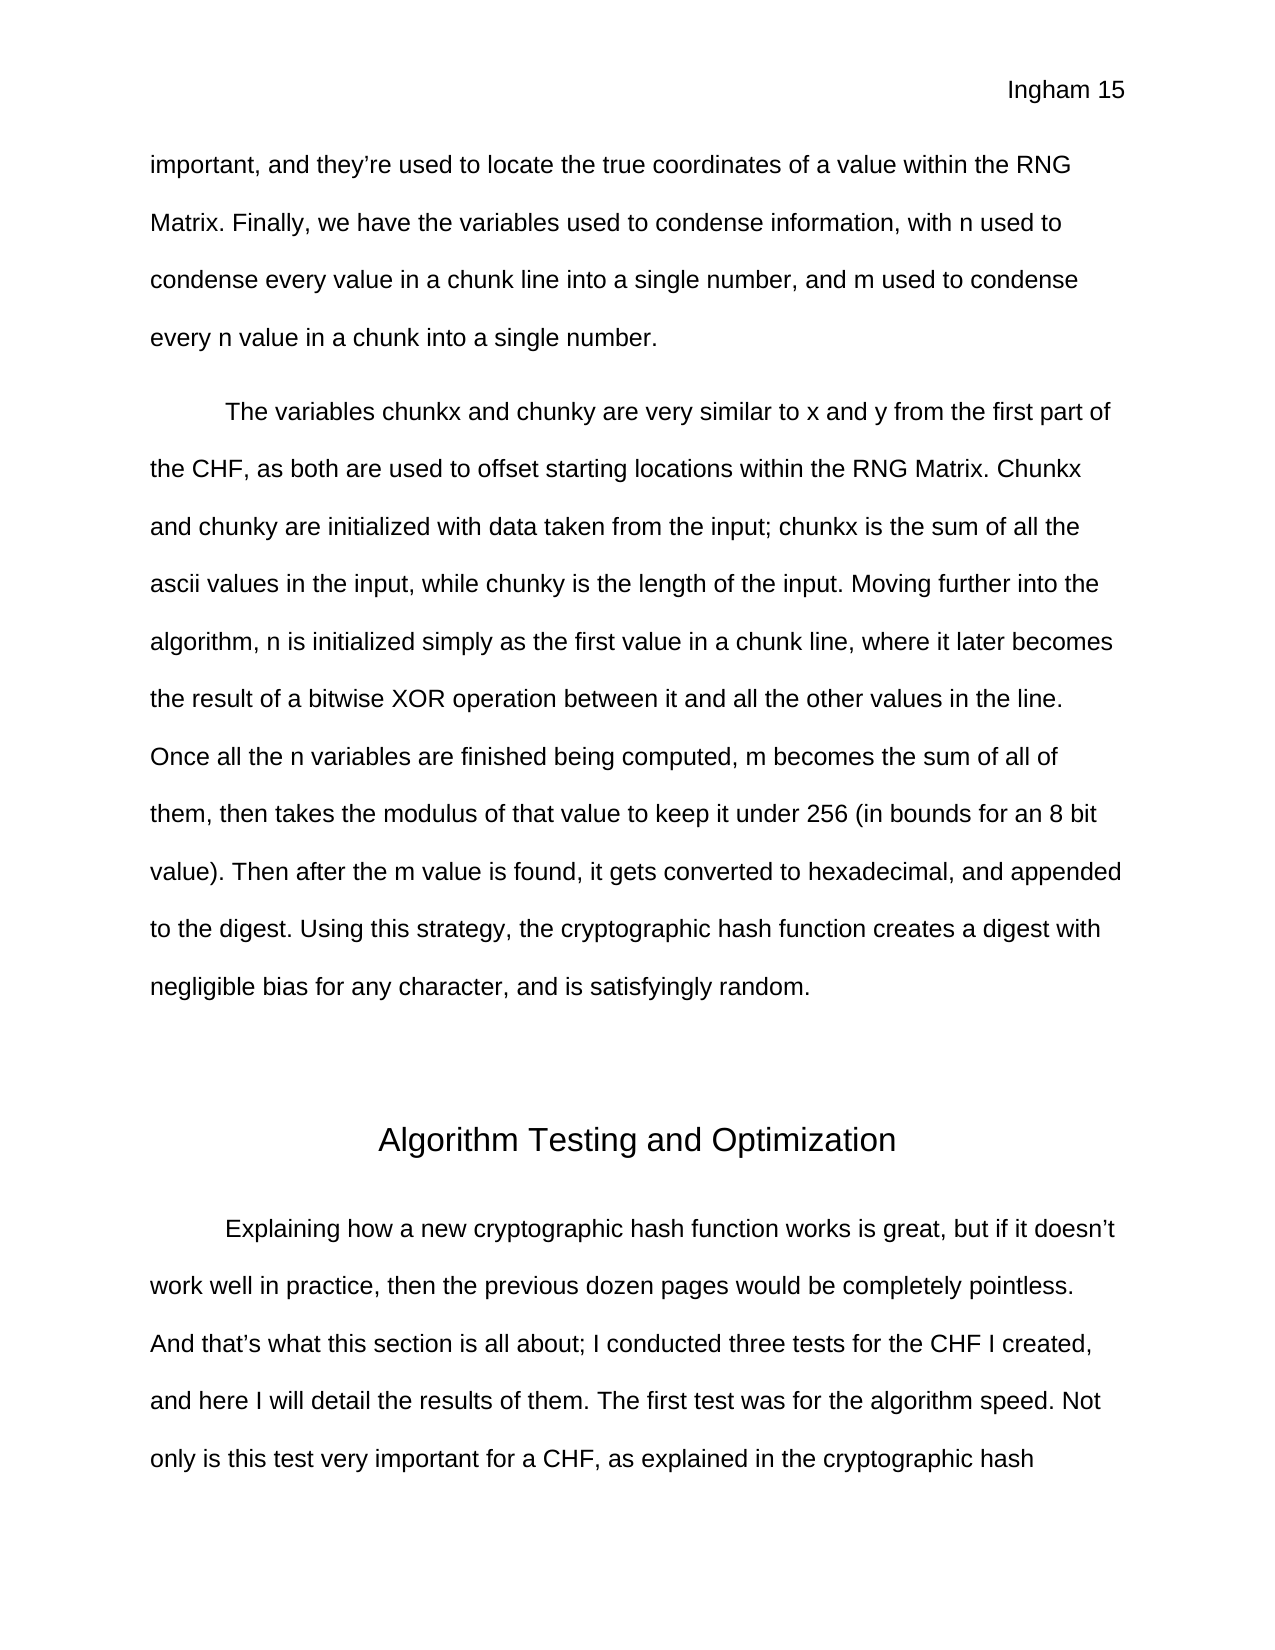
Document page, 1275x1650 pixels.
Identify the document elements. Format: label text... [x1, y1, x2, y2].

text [150, 1213, 1125, 1472]
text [150, 150, 1125, 351]
text The variables chunkx and chunky are very similar to x and y from the first part of the CHF, as both are used to offset starting locations within the RNG Matrix. Chunkx and chunky are initialized with data taken from the input; chunkx is the sum of all the ascii values in the input, while chunky is the length of the input. Moving further into the algorithm, n is initialized simply as the first value in a chunk line, where it later becomes the result of a bitwise XOR operation between it and all the other values in the line. Once all the n variables are finished being computed, m becomes the sum of all of them, then takes the modulus of that value to keep it under 256 (in bounds for an 8 bit value). Then after the m value is found, it gets converted to hexadecimal, and appended to the digest. Using this strategy, the cryptographic hash function creates a digest with negligible bias for any character, and is satisfyingly random. [150, 397, 1125, 1000]
text Algorithm Testing and Optimization [150, 1120, 1125, 1158]
